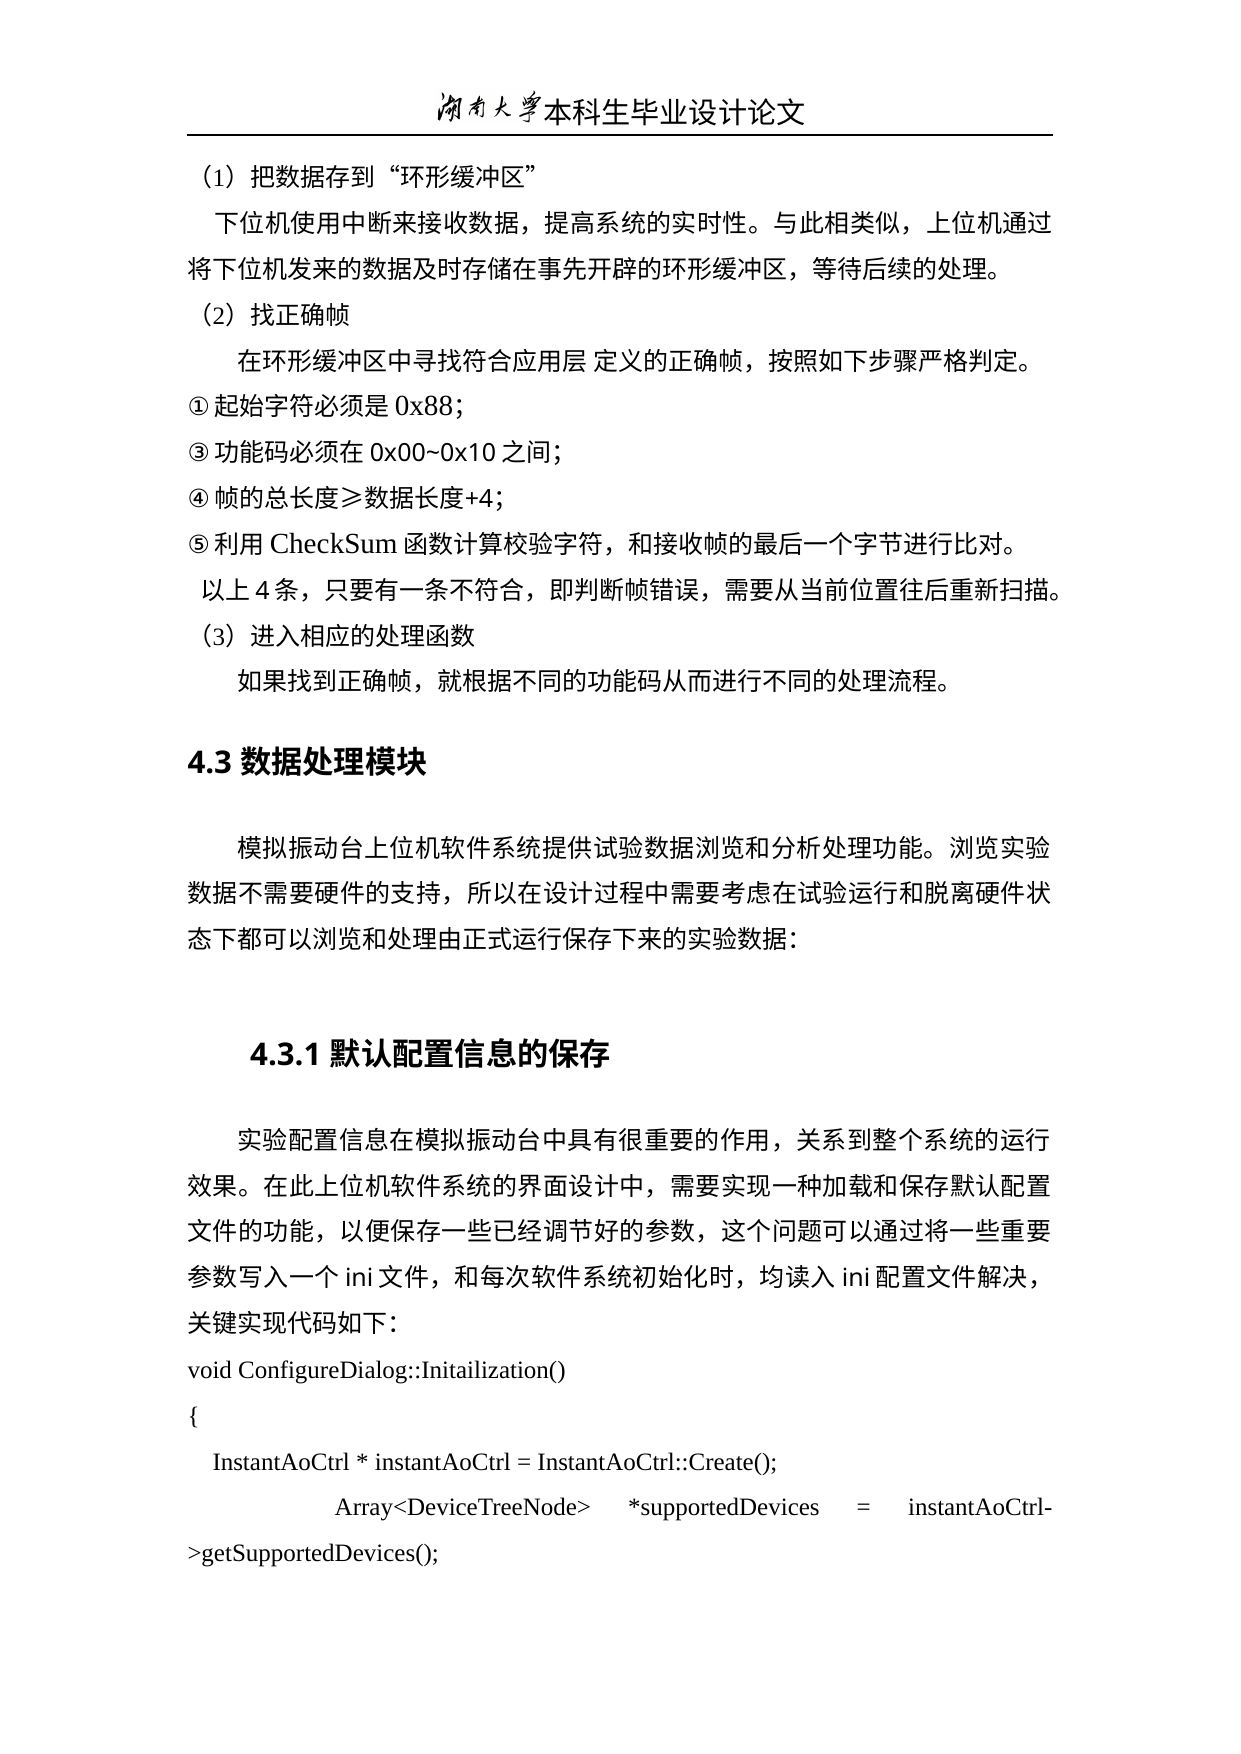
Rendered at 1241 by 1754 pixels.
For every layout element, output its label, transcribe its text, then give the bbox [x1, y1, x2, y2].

text ①起始字符必须是0x88； [187, 379, 1053, 425]
list 找正确帧 [187, 287, 1053, 333]
picture [435, 88, 543, 124]
text 4.3.1 默认配置信息的保存 [187, 1029, 1053, 1075]
text 在环形缓冲区中寻找符合应用层 定义的正确帧，按照如下步骤严格判定。 [187, 333, 1053, 379]
text 如果找到正确帧，就根据不同的功能码从而进行不同的处理流程。 [187, 654, 1053, 700]
text InstantAoCtrl * instantAoCtrl = InstantAoCtrl::Create(); [187, 1433, 1053, 1479]
text 以上4条，只要有一条不符合，即判断帧错误，需要从当前位置往后重新扫描。 [187, 562, 1053, 608]
text 模拟振动台上位机软件系统提供试验数据浏览和分析处理功能。浏览实验数据不需要硬件的支持，所以在设计过程中需要考虑在试验运行和脱离硬件状态下都可以浏览和处理由正式运行保存下来的实验数据： [187, 820, 1053, 958]
text ③功能码必须在0x00~0x10之间； [187, 425, 1053, 471]
list 进入相应的处理函数 [187, 608, 1053, 654]
text void ConfigureDialog::Initailization() [187, 1342, 1053, 1387]
list 把数据存到“环形缓冲区” [187, 150, 1053, 196]
text ⑤利用CheckSum函数计算校验字符，和接收帧的最后一个字节进行比对。 [187, 517, 1053, 562]
text Array<DeviceTreeNode> *supportedDevices = instantAoCtrl->getSupportedDevices(); [187, 1479, 1053, 1571]
text 实验配置信息在模拟振动台中具有很重要的作用，关系到整个系统的运行效果。在此上位机软件系统的界面设计中，需要实现一种加载和保存默认配置文件的功能，以便保存一些已经调节好的参数，这个问题可以通过将一些重要参数写入一个ini文件，和每次软件系统初始化时，均读入ini配置文件解决，关键实现代码如下： [187, 1112, 1053, 1342]
text ④帧的总长度≥数据长度+4； [187, 471, 1053, 517]
text { [187, 1387, 1053, 1433]
text 下位机使用中断来接收数据，提高系统的实时性。与此相类似，上位机通过将下位机发来的数据及时存储在事先开辟的环形缓冲区，等待后续的处理。 [187, 196, 1053, 287]
text 4.3 数据处理模块 [187, 737, 1053, 783]
